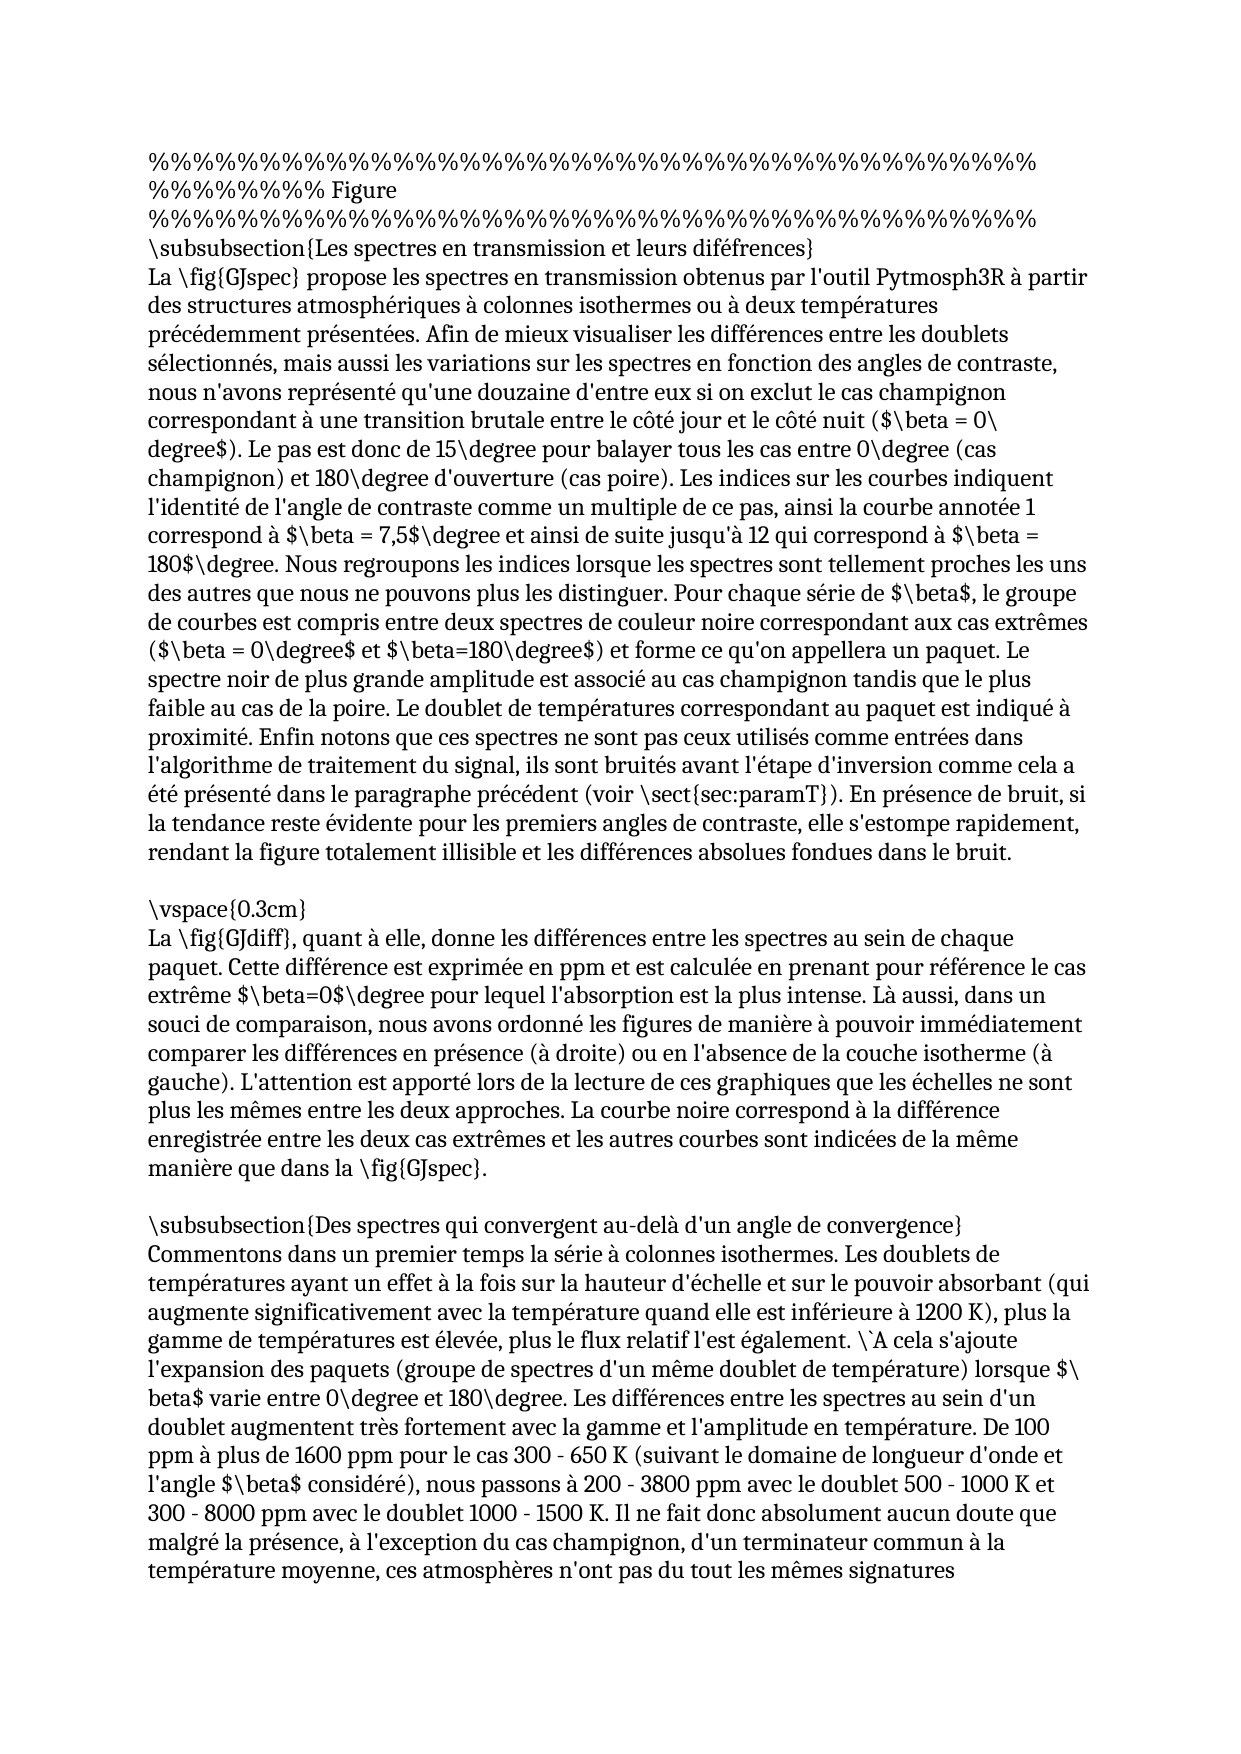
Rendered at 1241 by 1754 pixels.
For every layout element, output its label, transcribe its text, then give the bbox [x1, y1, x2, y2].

text La \fig{GJdiff}, quant à elle, donne les différences entre les spectres au sein de chaque paquet. Cette différence est exprimée en ppm et est calculée en prenant pour référence le cas extrême $\beta=0$\degree pour lequel l'absorption est la plus intense. Là aussi, dans un souci de comparaison, nous avons ordonné les figures de manière à pouvoir immédiatement comparer les différences en présence (à droite) ou en l'absence de la couche isotherme (à gauche). L'attention est apporté lors de la lecture de ces graphiques que les échelles ne sont plus les mêmes entre les deux approches. La courbe noire correspond à la différence enregistrée entre les deux cas extrêmes et les autres courbes sont indicées de la même manière que dans la \fig{GJspec}. [148, 924, 1093, 1183]
text \vspace{0.3cm} [148, 895, 1093, 924]
text La \fig{GJspec} propose les spectres en transmission obtenus par l'outil Pytmosph3R à partir des structures atmosphériques à colonnes isothermes ou à deux températures précédemment présentées. Afin de mieux visualiser les différences entre les doublets sélectionnés, mais aussi les variations sur les spectres en fonction des angles de contraste, nous n'avons représenté qu'une douzaine d'entre eux si on exclut le cas champignon correspondant à une transition brutale entre le côté jour et le côté nuit ($\beta = 0\degree$). Le pas est donc de 15\degree pour balayer tous les cas entre 0\degree (cas champignon) et 180\degree d'ouverture (cas poire). Les indices sur les courbes indiquent l'identité de l'angle de contraste comme un multiple de ce pas, ainsi la courbe annotée 1 correspond à $\beta = 7,5$\degree et ainsi de suite jusqu'à 12 qui correspond à $\beta = 180$\degree. Nous regroupons les indices lorsque les spectres sont tellement proches les uns des autres que nous ne pouvons plus les distinguer. Pour chaque série de $\beta$, le groupe de courbes est compris entre deux spectres de couleur noire correspondant aux cas extrêmes ($\beta = 0\degree$ et $\beta=180\degree$) et forme ce qu'on appellera un paquet. Le spectre noir de plus grande amplitude est associé au cas champignon tandis que le plus faible au cas de la poire. Le doublet de températures correspondant au paquet est indiqué à proximité. Enfin notons que ces spectres ne sont pas ceux utilisés comme entrées dans l'algorithme de traitement du signal, ils sont bruités avant l'étape d'inversion comme cela a été présenté dans le paragraphe précédent (voir \sect{sec:paramT}). En présence de bruit, si la tendance reste évidente pour les premiers angles de contraste, elle s'estompe rapidement, rendant la figure totalement illisible et les différences absolues fondues dans le bruit. [148, 263, 1093, 866]
text \subsubsection{Des spectres qui convergent au-delà d'un angle de convergence} [148, 1211, 1093, 1240]
text \subsubsection{Les spectres en transmission et leurs diféfrences} [148, 234, 1093, 263]
text %%%%%%%%%%%%%%%%%%%%%%%%%%%%%%%%%%%%%%%% [148, 148, 1093, 176]
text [148, 1240, 1093, 1585]
text %%%%%%%%%%%%%%%%%%%%%%%%%%%%%%%%%%%%%%%% [148, 205, 1093, 234]
text %%%%%%%% Figure [148, 176, 1093, 205]
